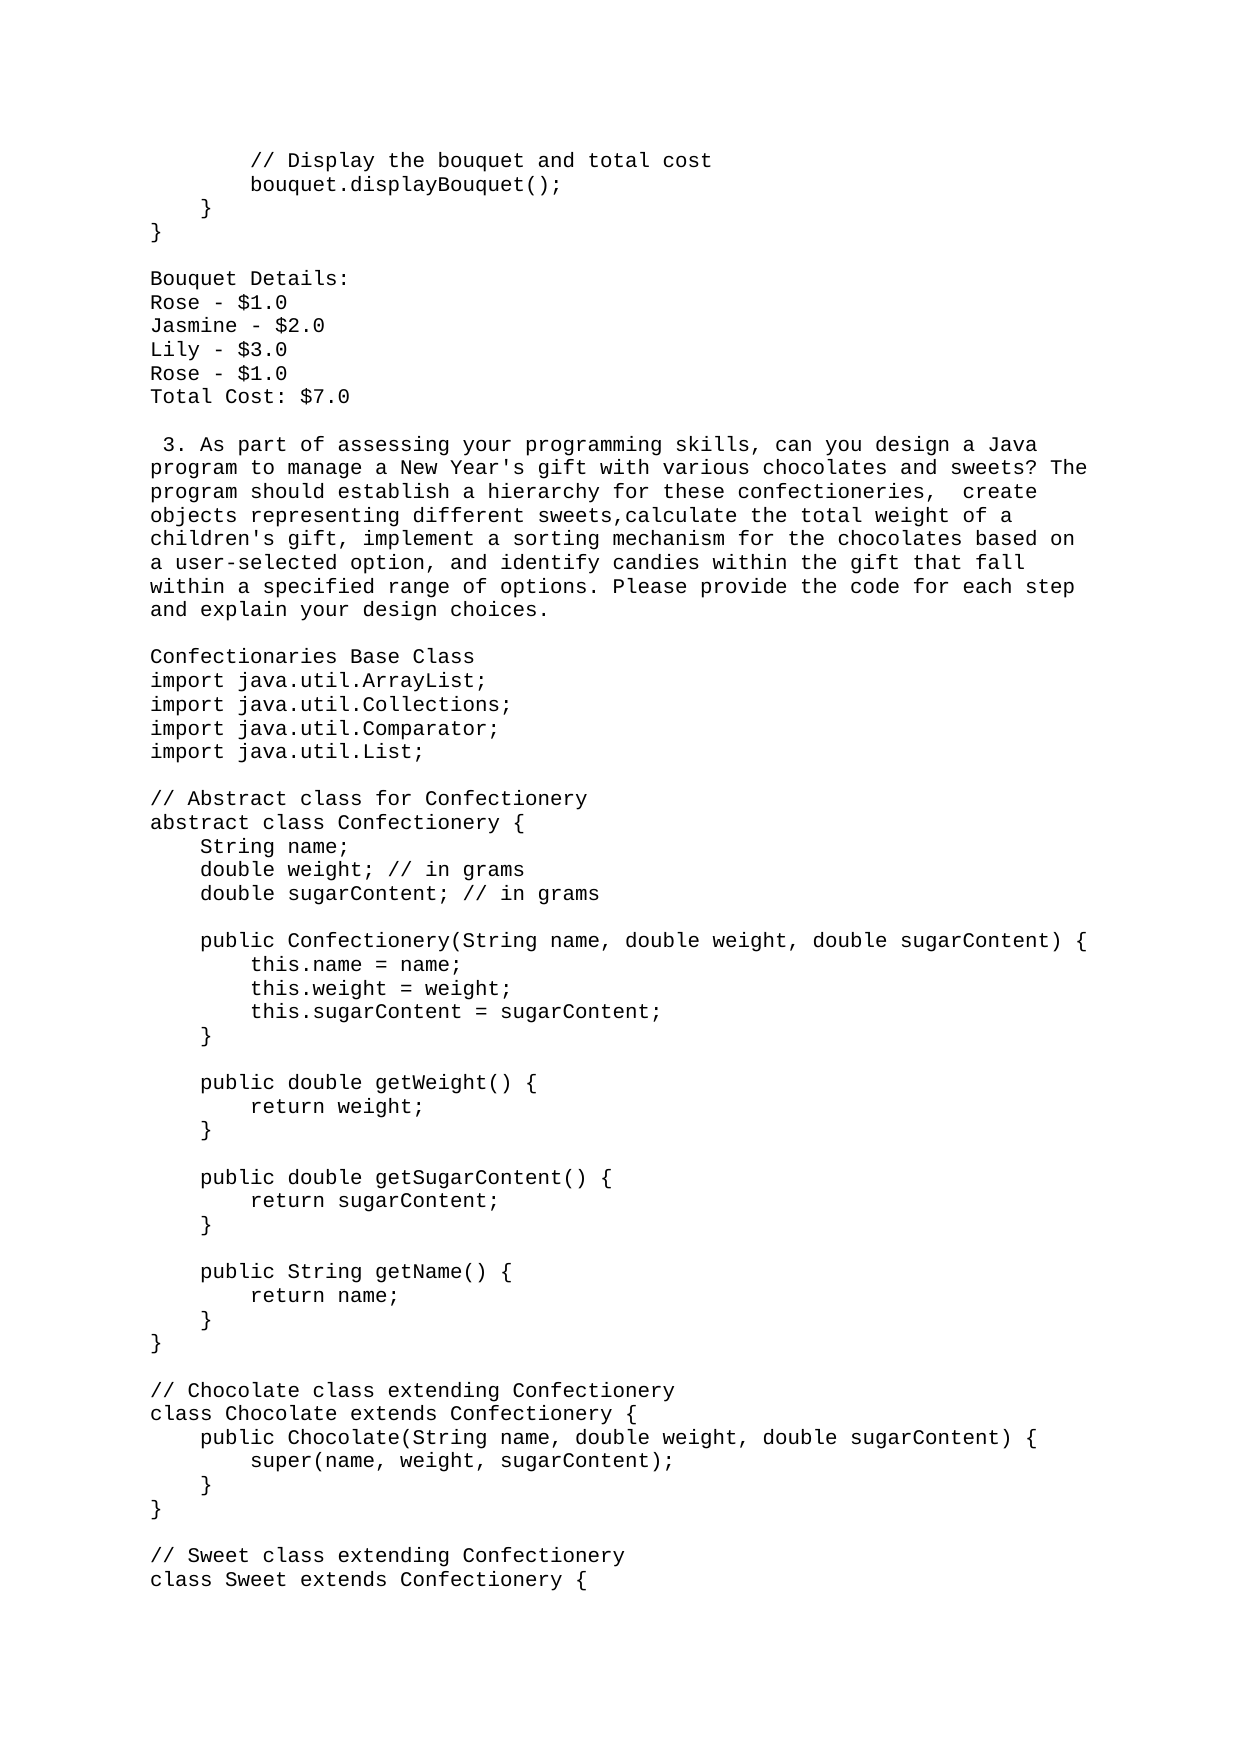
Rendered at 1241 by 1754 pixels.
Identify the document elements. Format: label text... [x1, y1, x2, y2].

text import java.util.List; [150, 741, 1090, 765]
text abstract class Confectionery { [150, 812, 1090, 836]
text class Sweet extends Confectionery { [150, 1569, 1090, 1592]
text return name; [150, 1285, 1090, 1309]
text } [150, 1214, 1090, 1238]
text } [150, 197, 1090, 221]
text } [150, 1309, 1090, 1332]
text // Chocolate class extending Confectionery [150, 1379, 1090, 1403]
text import java.util.Collections; [150, 694, 1090, 717]
text class Chocolate extends Confectionery { [150, 1403, 1090, 1427]
text return weight; [150, 1096, 1090, 1119]
text } [150, 1332, 1090, 1356]
text Jasmine - $2.0 [150, 316, 1090, 339]
text public Confectionery(String name, double weight, double sugarContent) { [150, 930, 1090, 954]
text } [150, 1119, 1090, 1143]
text } [150, 1498, 1090, 1521]
text Rose - $1.0 [150, 292, 1090, 316]
text } [150, 1025, 1090, 1048]
text 3. As part of assessing your programming skills, can you design a Java program to manage a New Year's gift with various chocolates and sweets? The program should establish a hierarchy for these confectioneries, create objects representing different sweets,calculate the total weight of a children's gift, implement a sorting mechanism for the chocolates based on a user-selected option, and identify candies within the gift that fall within a specified range of options. Please provide the code for each step and explain your design choices. [150, 434, 1090, 623]
text return sugarContent; [150, 1190, 1090, 1214]
text public double getSugarContent() { [150, 1167, 1090, 1190]
text Confectionaries Base Class import java.util.ArrayList; [150, 647, 1090, 694]
text public Chocolate(String name, double weight, double sugarContent) { [150, 1427, 1090, 1451]
text this.sugarContent = sugarContent; [150, 1001, 1090, 1025]
text bouquet.displayBouquet(); [150, 174, 1090, 197]
text public double getWeight() { [150, 1072, 1090, 1096]
text // Sweet class extending Confectionery [150, 1545, 1090, 1569]
text double sugarContent; // in grams [150, 883, 1090, 907]
text } [150, 1474, 1090, 1498]
text Bouquet Details: [150, 268, 1090, 292]
text this.name = name; [150, 954, 1090, 978]
text this.weight = weight; [150, 978, 1090, 1001]
text } [150, 221, 1090, 244]
text double weight; // in grams [150, 859, 1090, 883]
text Total Cost: $7.0 [150, 386, 1090, 410]
text String name; [150, 836, 1090, 859]
text import java.util.Comparator; [150, 717, 1090, 741]
text // Abstract class for Confectionery [150, 788, 1090, 812]
text Lily - $3.0 [150, 339, 1090, 363]
text public String getName() { [150, 1261, 1090, 1285]
text // Display the bouquet and total cost [150, 150, 1090, 174]
text super(name, weight, sugarContent); [150, 1451, 1090, 1474]
text Rose - $1.0 [150, 363, 1090, 386]
